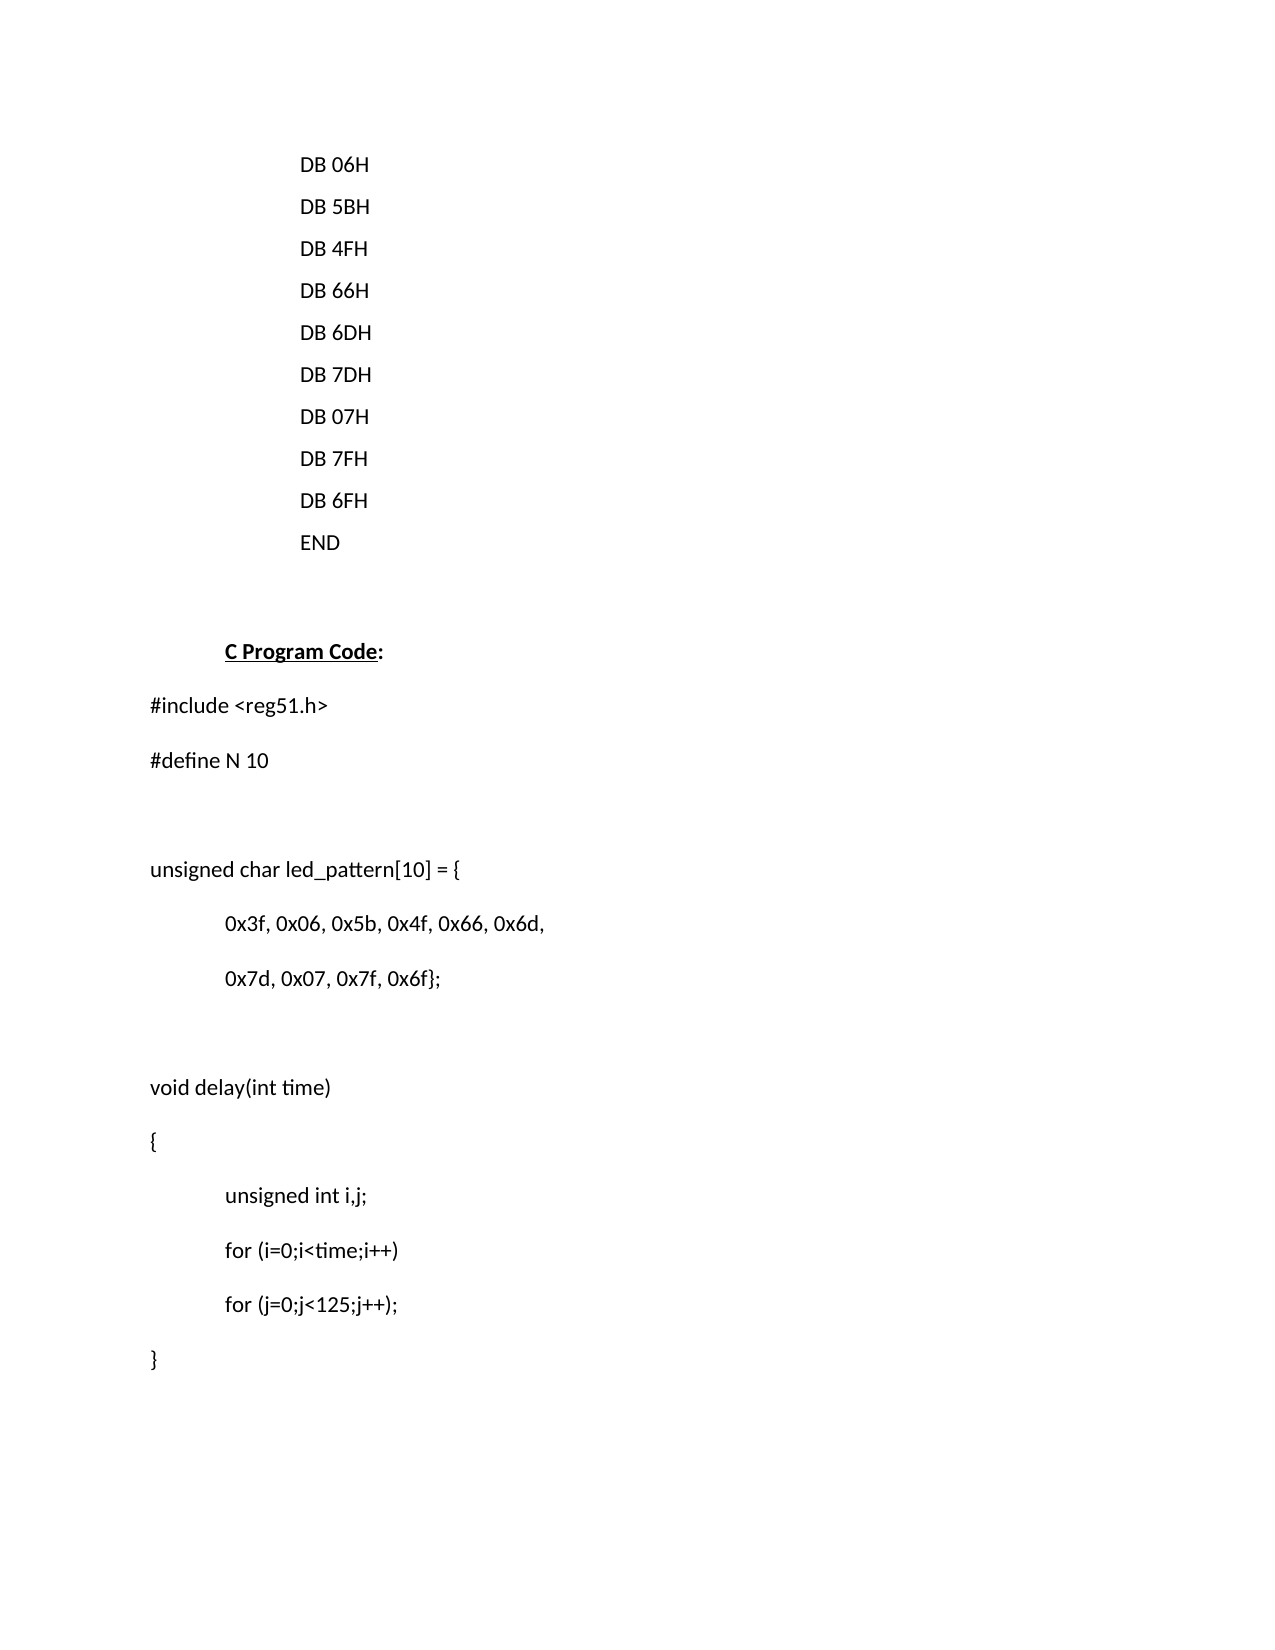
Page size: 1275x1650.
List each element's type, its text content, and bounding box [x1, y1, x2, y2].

list DB 5BH [225, 192, 1125, 220]
list DB 06H [225, 150, 1125, 178]
list DB 66H [225, 276, 1125, 304]
text } [150, 1345, 1125, 1373]
text C Program Code: [150, 637, 1125, 665]
list DB 6FH [225, 486, 1125, 514]
list DB 07H [225, 402, 1125, 430]
text #define N 10 [150, 746, 1125, 774]
list DB 4FH [225, 234, 1125, 262]
list DB 7FH [225, 444, 1125, 472]
text for (i=0;i<time;i++) [150, 1236, 1125, 1264]
list DB 7DH [225, 360, 1125, 388]
text 0x7d, 0x07, 0x7f, 0x6f}; [150, 964, 1125, 992]
list END [225, 528, 1125, 556]
text #include <reg51.h> [150, 691, 1125, 719]
text unsigned char led_pattern[10] = { [150, 855, 1125, 883]
text void delay(int time) [150, 1073, 1125, 1101]
text { [150, 1127, 1125, 1155]
list DB 6DH [225, 318, 1125, 346]
text 0x3f, 0x06, 0x5b, 0x4f, 0x66, 0x6d, [150, 909, 1125, 937]
text unsigned int i,j; [150, 1182, 1125, 1209]
text for (j=0;j<125;j++); [150, 1291, 1125, 1318]
